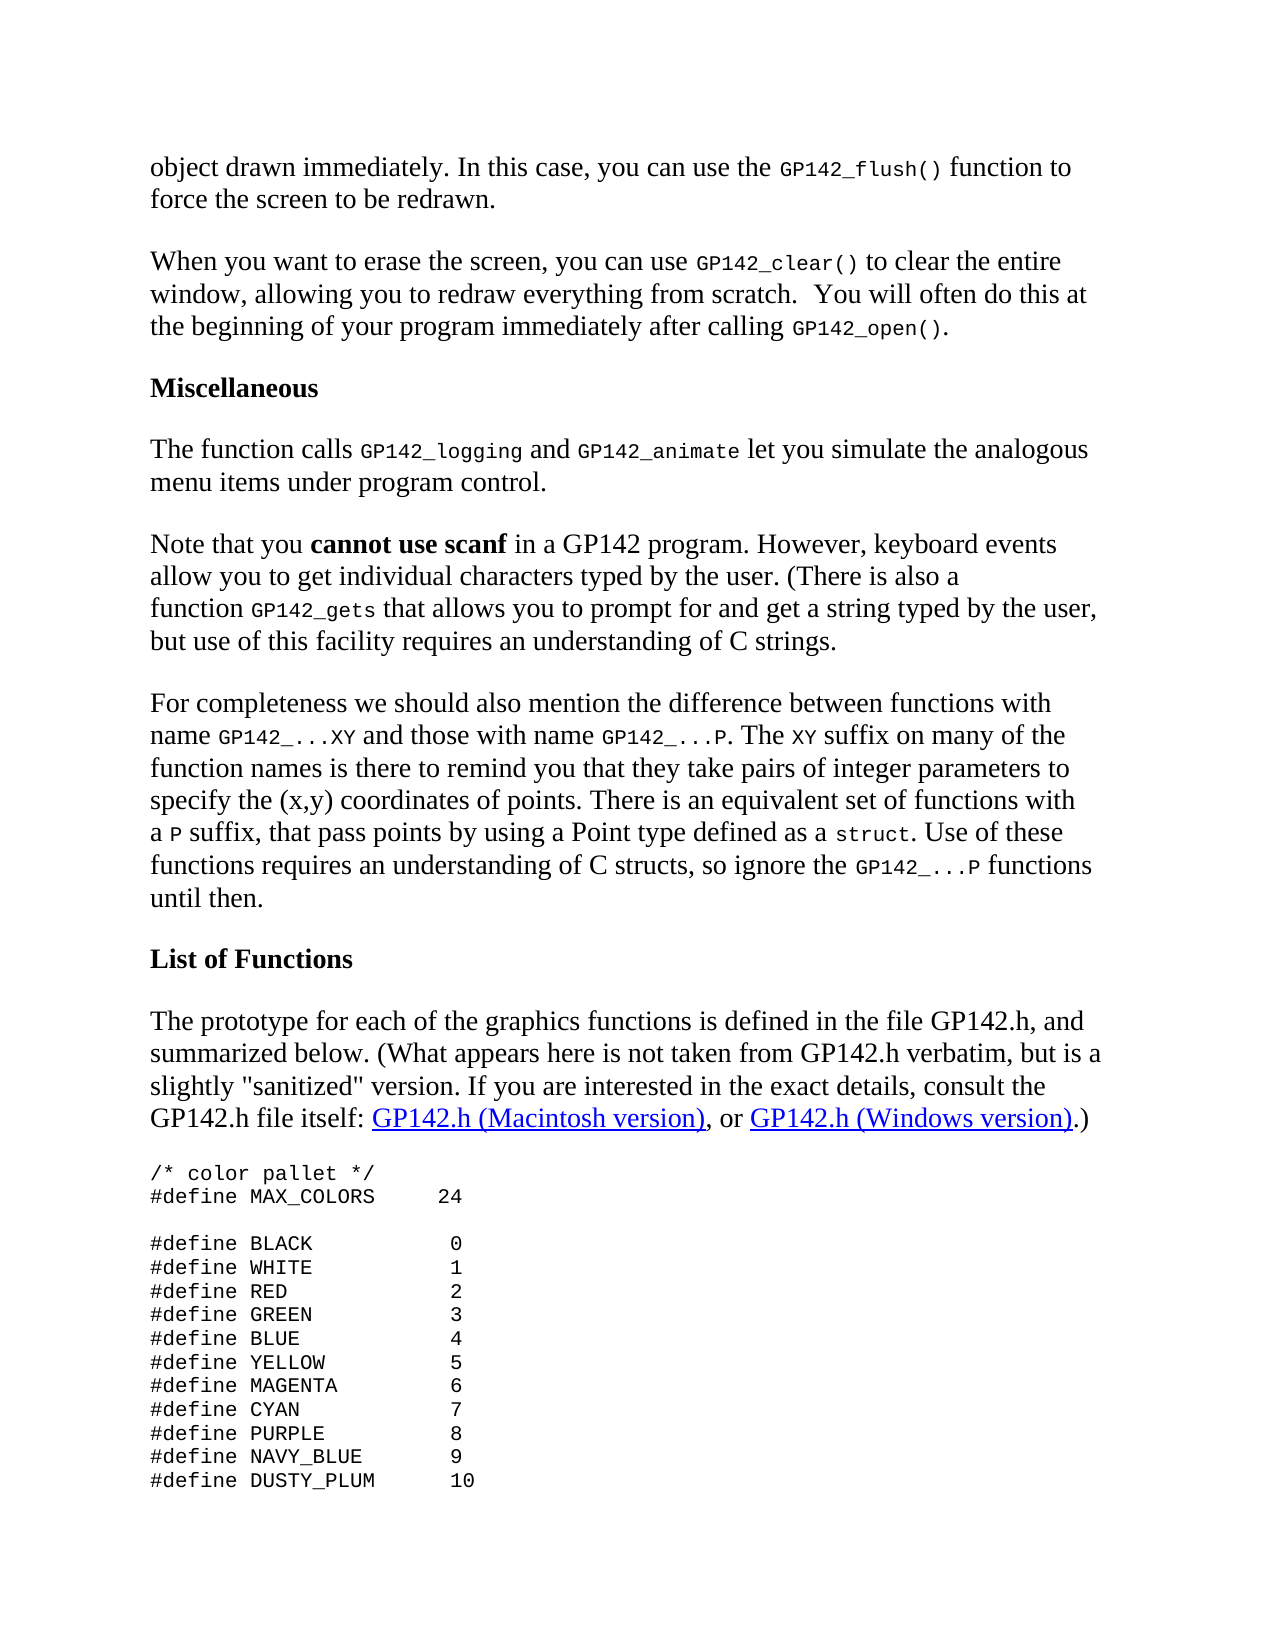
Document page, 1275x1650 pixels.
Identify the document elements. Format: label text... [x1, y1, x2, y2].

text #define RED 2 [150, 1281, 1125, 1304]
text #define DUSTY_PLUM 10 [150, 1470, 1125, 1493]
text The prototype for each of the graphics functions is defined in the file GP142.h, and summarized below. (What appears here is not taken from GP142.h verbatim, but is a slightly "sanitized" version. If you are interested in the exact details, consult the GP142.h file itself: GP142.h (Macintosh version), or GP142.h (Windows version).) [150, 1004, 1125, 1133]
text Note that you cannot use scanf in a GP142 program. However, keyboard events allow you to get individual characters typed by the user. (There is also a function GP142_gets that allows you to prompt for and get a string typed by the user, but use of this facility requires an understanding of C strings. [150, 527, 1125, 656]
text List of Functions [150, 942, 1125, 974]
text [150, 150, 1125, 215]
text #define GREEN 3 [150, 1304, 1125, 1328]
text #define CYAN 7 [150, 1399, 1125, 1423]
text Miscellaneous [150, 371, 1125, 403]
text When you want to erase the screen, you can use GP142_clear() to clear the entire window, allowing you to redraw everything from scratch. You will often do this at the beginning of your program immediately after calling GP142_open(). [150, 244, 1125, 342]
text #define NAVY_BLUE 9 [150, 1446, 1125, 1470]
text The function calls GP142_logging and GP142_animate let you simulate the analogous menu items under program control. [150, 432, 1125, 497]
text #define BLACK 0 [150, 1233, 1125, 1257]
text #define WHITE 1 [150, 1257, 1125, 1281]
text #define YELLOW 5 [150, 1352, 1125, 1375]
text #define MAGENTA 6 [150, 1375, 1125, 1399]
text /* color pallet */ [150, 1162, 1125, 1186]
text For completeness we should also mention the difference between functions with name GP142_...XY and those with name GP142_...P. The XY suffix on many of the function names is there to remind you that they take pairs of integer parameters to specify the (x,y) coordinates of points. There is an equivalent set of functions with a P suffix, that pass points by using a Point type defined as a struct. Use of these functions requires an understanding of C structs, so ignore the GP142_...P functions until then. [150, 686, 1125, 913]
text #define MAX_COLORS 24 [150, 1186, 1125, 1210]
text #define PURPLE 8 [150, 1423, 1125, 1446]
text #define BLUE 4 [150, 1328, 1125, 1352]
